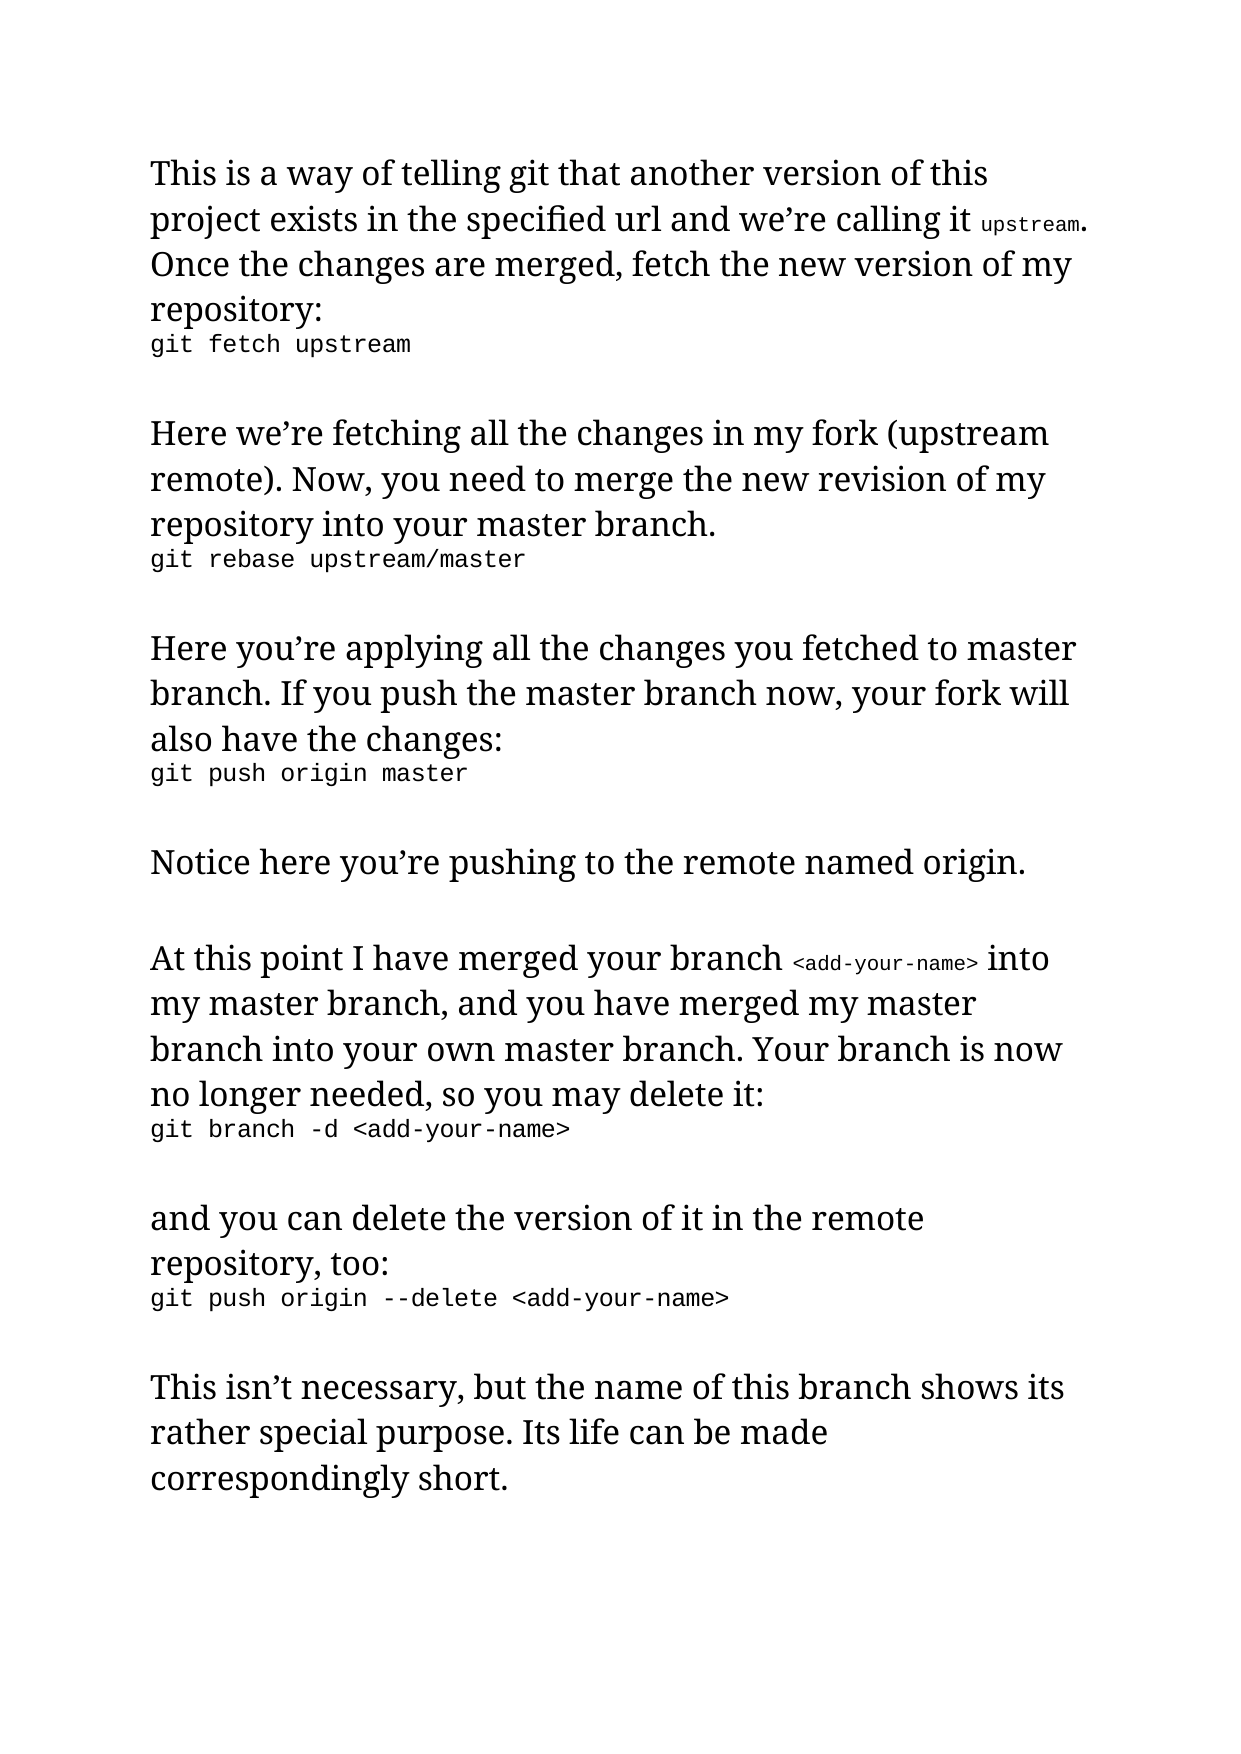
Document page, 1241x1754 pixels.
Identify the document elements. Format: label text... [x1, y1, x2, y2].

text git push origin --delete <add-your-name> [150, 1285, 1090, 1314]
text git fetch upstream [150, 332, 1090, 360]
text At this point I have merged your branch <add-your-name> into my master branch, and you have merged my master branch into your own master branch. Your branch is now no longer needed, so you may delete it: [150, 934, 1090, 1116]
text and you can delete the version of it in the remote repository, too: [150, 1194, 1090, 1285]
text This is a way of telling git that another version of this project exists in the specified url and we’re calling it upstream. Once the changes are merged, fetch the new version of my repository: [150, 150, 1090, 332]
text This isn’t necessary, but the name of this branch shows its rather special purpose. Its life can be made correspondingly short. [150, 1364, 1090, 1500]
text Here you’re applying all the changes you fetched to master branch. If you push the master branch now, your fork will also have the changes: [150, 624, 1090, 761]
text Here we’re fetching all the changes in my fork (upstream remote). Now, you need to merge the new revision of my repository into your master branch. [150, 410, 1090, 546]
text git branch -d <add-your-name> [150, 1116, 1090, 1144]
text Notice here you’re pushing to the remote named origin. [150, 839, 1090, 884]
text git rebase upstream/master [150, 546, 1090, 574]
text git push origin master [150, 761, 1090, 789]
